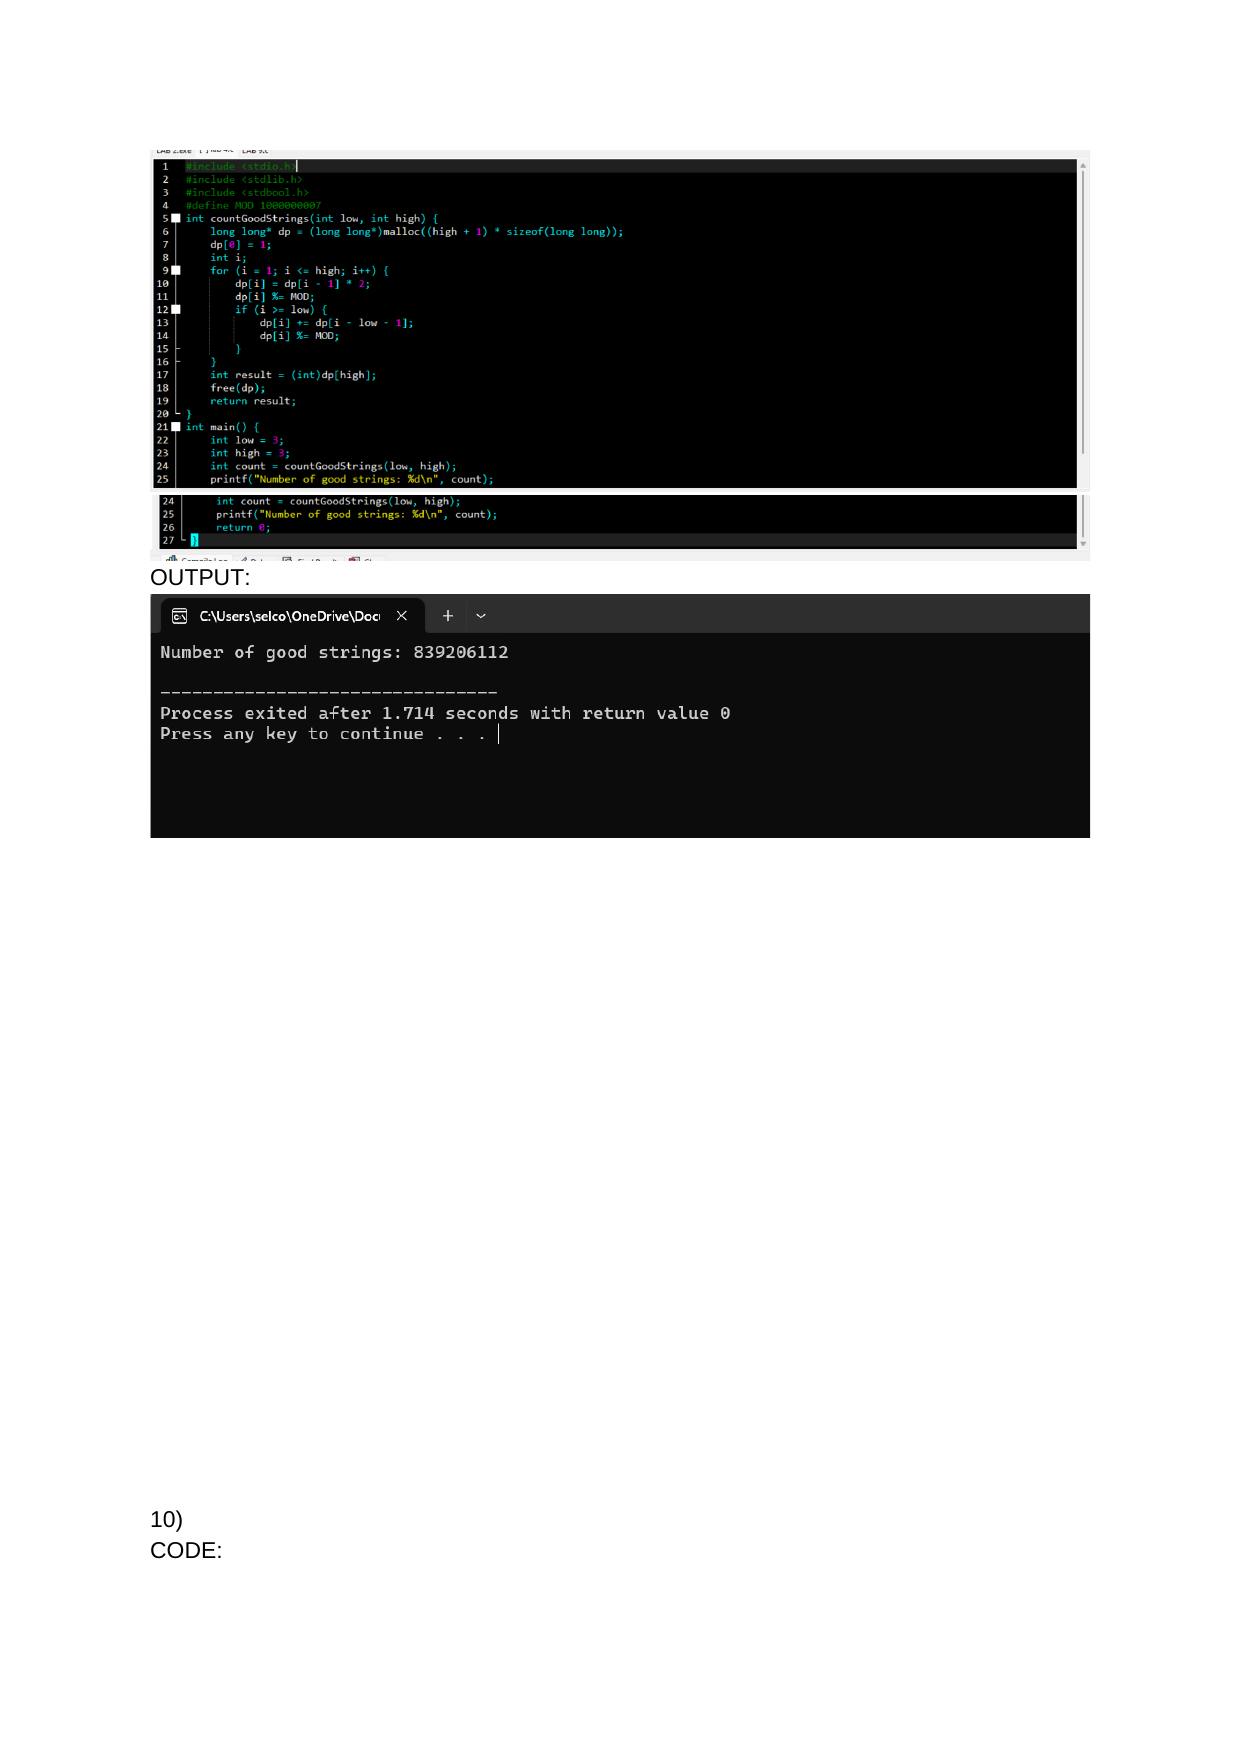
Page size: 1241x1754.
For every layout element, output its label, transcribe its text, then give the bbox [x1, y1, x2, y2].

picture [150, 150, 1091, 492]
picture [150, 594, 1091, 838]
text CODE: [150, 1537, 1090, 1563]
picture [150, 495, 1091, 561]
text OUTPUT: [150, 564, 1090, 590]
text 10) [150, 1506, 1090, 1533]
